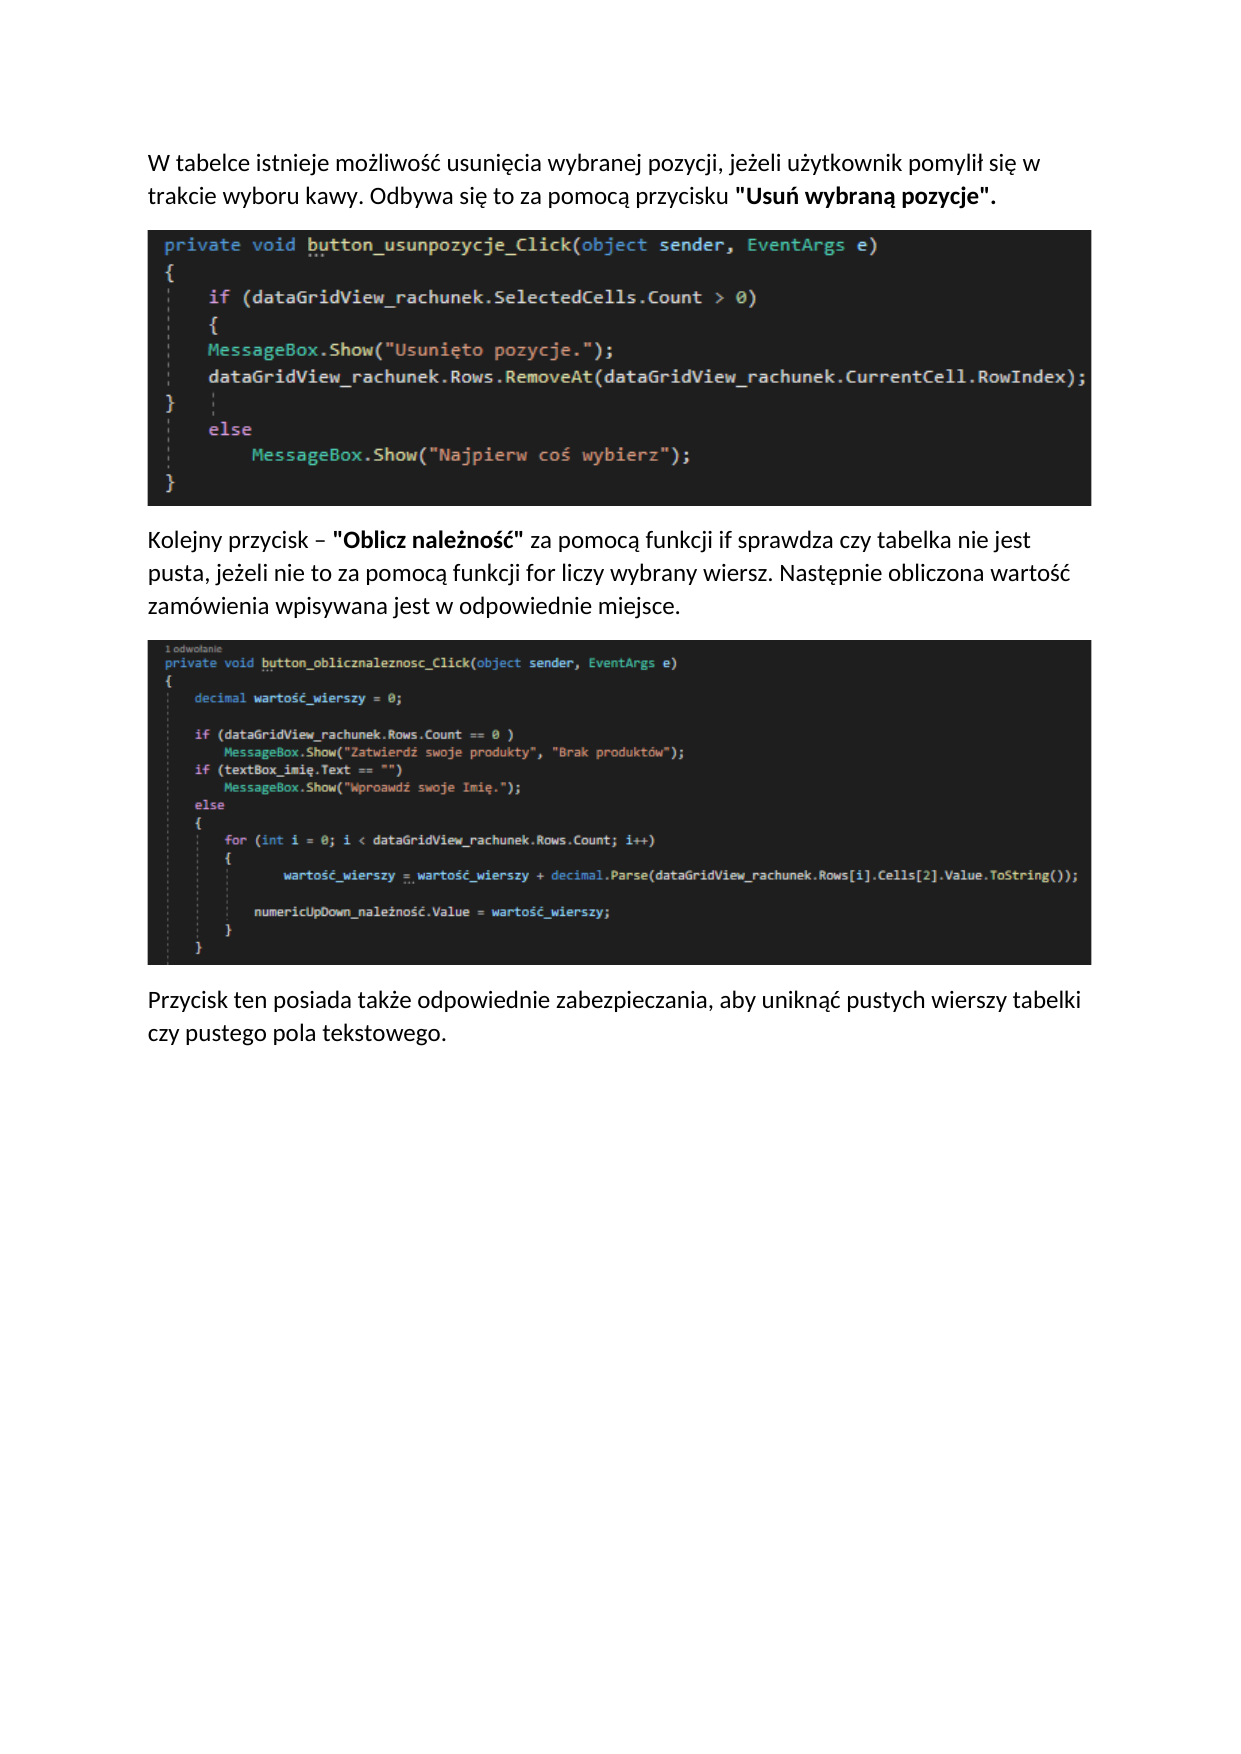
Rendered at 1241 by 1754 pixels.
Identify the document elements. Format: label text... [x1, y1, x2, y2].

text W tabelce istnieje możliwość usunięcia wybranej pozycji, jeżeli użytkownik pomylił się w trakcie wyboru kawy. Odbywa się to za pomocą przycisku "Usuń wybraną pozycje". [148, 148, 1093, 211]
picture [147, 230, 1092, 506]
picture [147, 640, 1092, 965]
text Kolejny przycisk – "Oblicz należność" za pomocą funkcji if sprawdza czy tabelka nie jest pusta, jeżeli nie to za pomocą funkcji for liczy wybrany wiersz. Następnie obliczona wartość zamówienia wpisywana jest w odpowiednie miejsce. [148, 524, 1093, 621]
text Przycisk ten posiada także odpowiednie zabezpieczania, aby uniknąć pustych wierszy tabelki czy pustego pola tekstowego. [148, 984, 1093, 1047]
